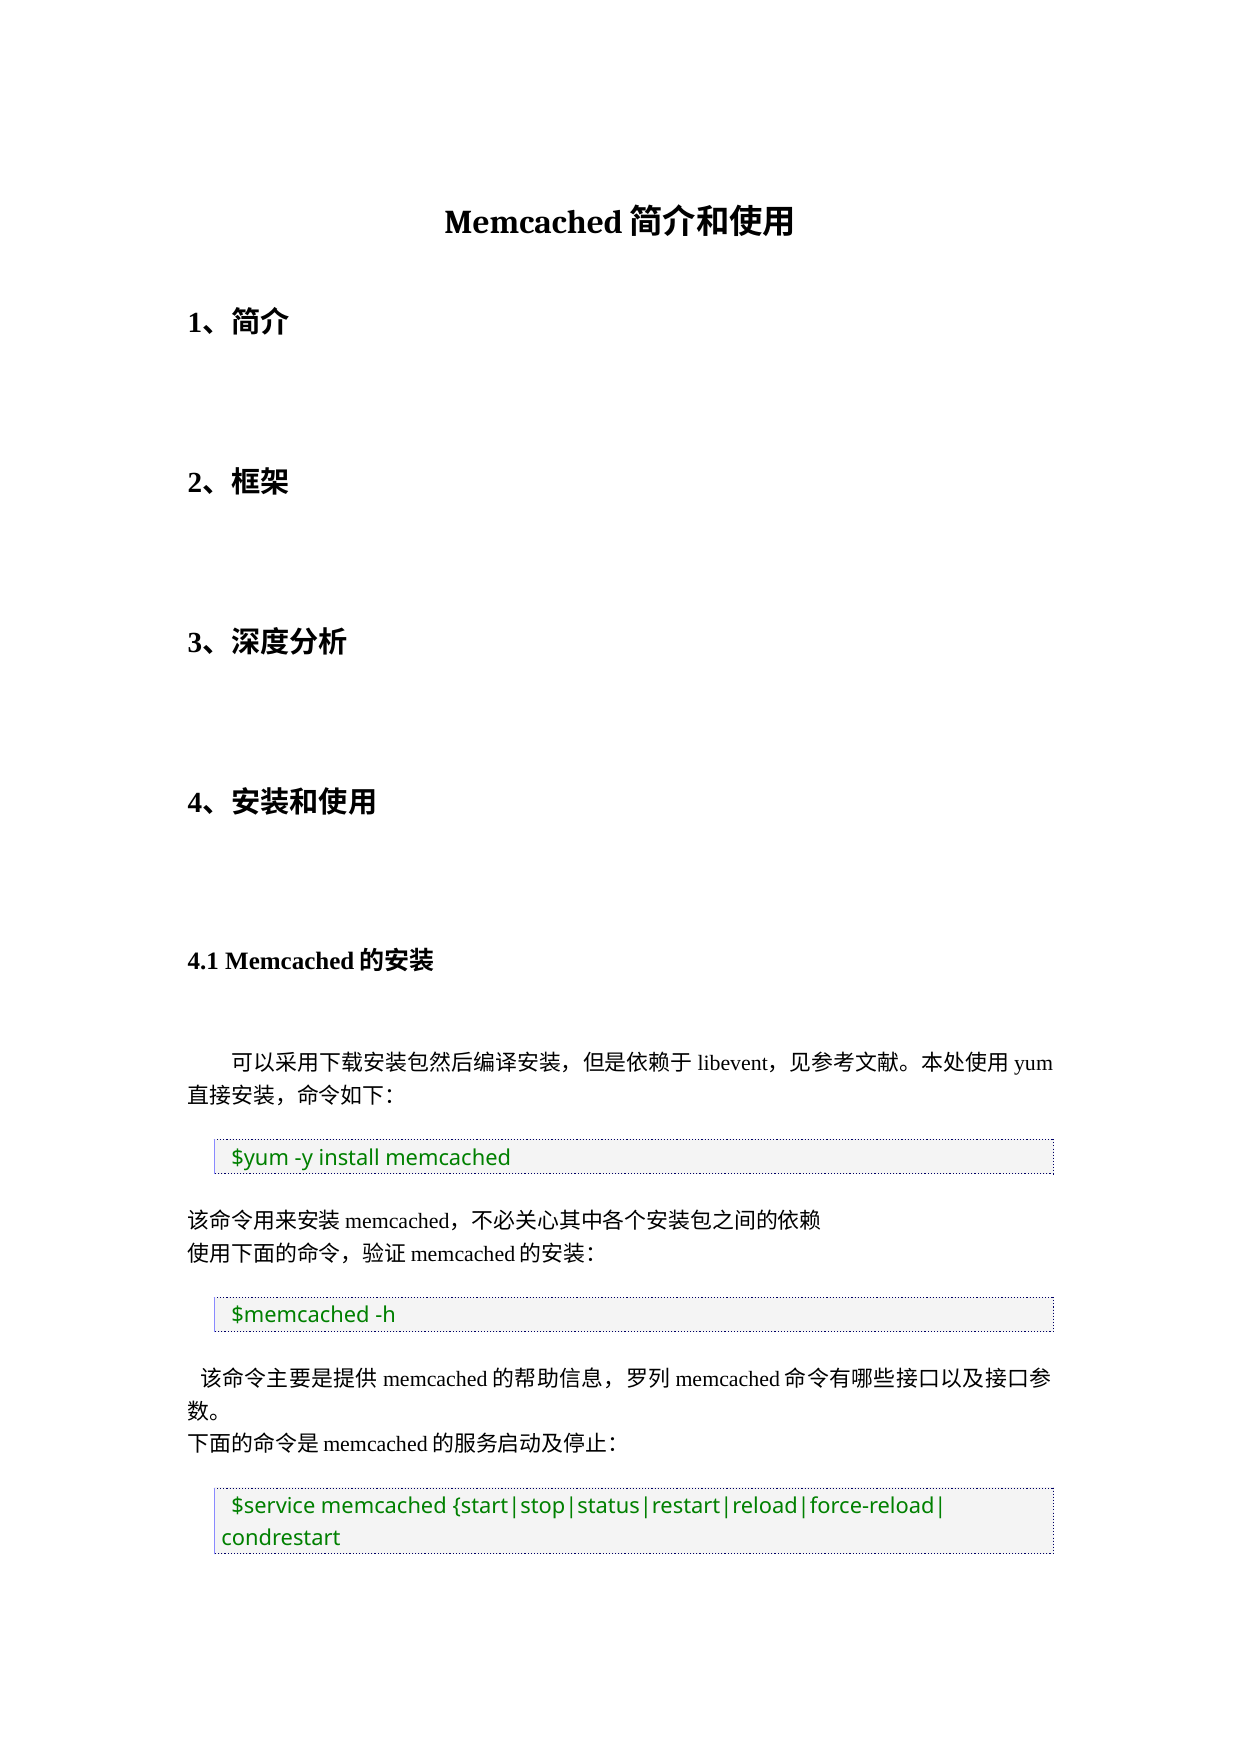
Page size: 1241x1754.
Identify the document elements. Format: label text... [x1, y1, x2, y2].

text 下面的命令是memcached的服务启动及停止： [187, 1426, 1053, 1458]
title Memcached简介和使用 [187, 187, 1053, 252]
text $yum -y install memcached [215, 1139, 1054, 1174]
text 可以采用下载安装包然后编译安装，但是依赖于libevent，见参考文献。本处使用yum直接安装，命令如下： [187, 1045, 1053, 1110]
text 该命令主要是提供memcached的帮助信息，罗列memcached命令有哪些接口以及接口参数。 [187, 1361, 1053, 1426]
text $memcached -h [215, 1297, 1054, 1332]
subtitle 4.1 Memcached的安装 [187, 926, 1053, 991]
text 使用下面的命令，验证memcached的安装： [187, 1235, 1053, 1268]
subtitle 4、安装和使用 [187, 767, 1053, 832]
text 该命令用来安装memcached，不必关心其中各个安装包之间的依赖 [187, 1203, 1053, 1235]
subtitle 1、简介 [187, 287, 1053, 352]
text $service memcached {start|stop|status|restart|reload|force-reload|condrestart [214, 1487, 1054, 1554]
subtitle 3、深度分析 [187, 607, 1053, 672]
subtitle 2、框架 [187, 447, 1053, 512]
